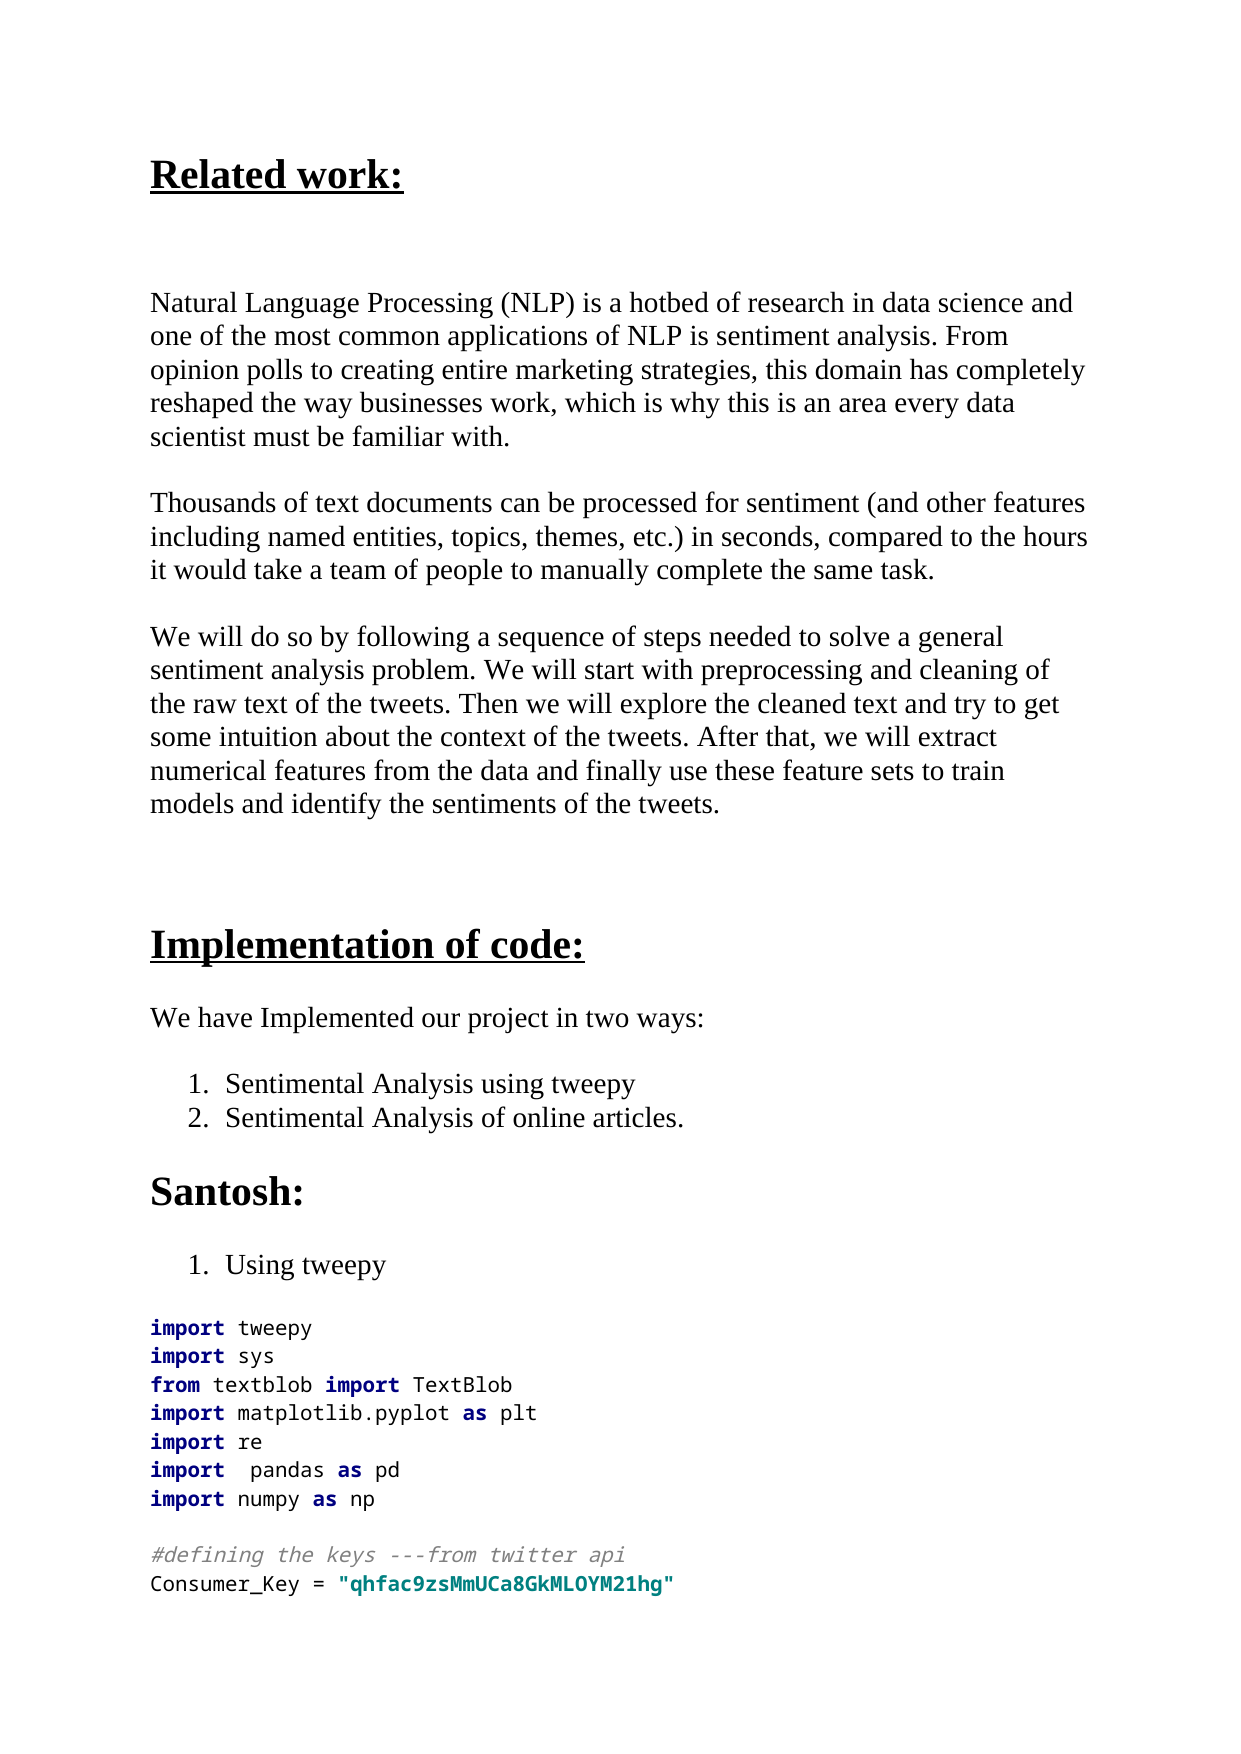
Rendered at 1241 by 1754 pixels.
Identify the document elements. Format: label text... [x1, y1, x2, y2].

text Thousands of text documents can be processed for sentiment (and other features including named entities, topics, themes, etc.) in seconds, compared to the hours it would take a team of people to manually complete the same task. [150, 485, 1090, 586]
text Natural Language Processing (NLP) is a hotbed of research in data science and one of the most common applications of NLP is sentiment analysis. From opinion polls to creating entire marketing strategies, this domain has completely reshaped the way businesses work, which is why this is an area every data scientist must be familiar with. [150, 285, 1090, 452]
text Implementation of code: [150, 919, 1090, 967]
text We will do so by following a sequence of steps needed to solve a general sentiment analysis problem. We will start with preprocessing and cleaning of the raw text of the tweets. Then we will explore the cleaned text and try to get some intuition about the context of the tweets. After that, we will extract numerical features from the data and finally use these feature sets to train models and identify the sentiments of the tweets. [150, 619, 1090, 820]
list Sentimental Analysis using tweepy [187, 1066, 1090, 1100]
text Related work: [150, 150, 1090, 198]
text Santosh: [150, 1166, 1090, 1214]
list Using tweepy [187, 1247, 1090, 1280]
list Sentimental Analysis of online articles. [187, 1100, 1090, 1133]
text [150, 1313, 1090, 1597]
text We have Implemented our project in two ways: [150, 1000, 1090, 1033]
